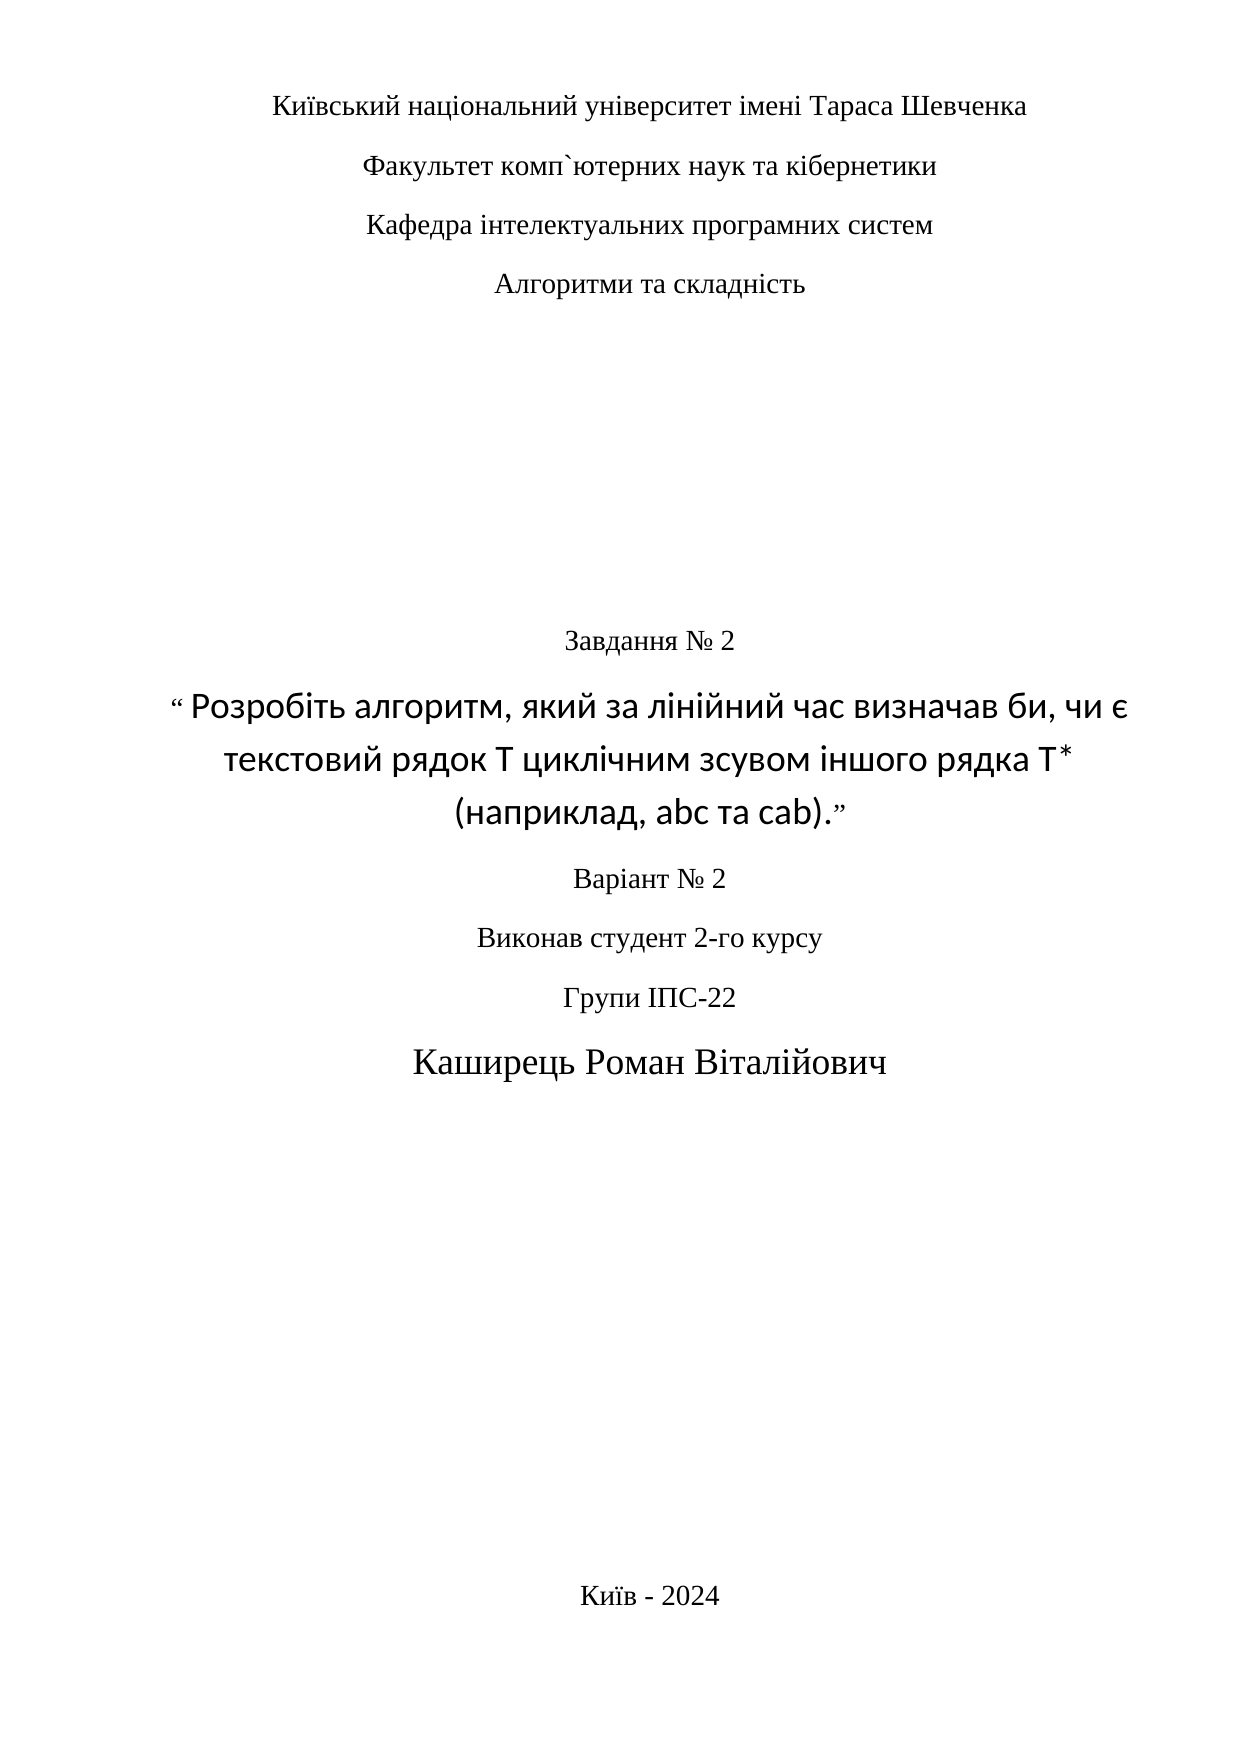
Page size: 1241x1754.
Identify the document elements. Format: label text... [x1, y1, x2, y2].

text Виконав студент 2-го курсу [148, 921, 1152, 954]
text Варіант № 2 [148, 861, 1152, 895]
text Факультет комп`ютерних наук та кібернетики [148, 148, 1152, 181]
text Алгоритми та складність [148, 267, 1152, 300]
text “ Розробіть алгоритм, який за лінійний час визначав би, чи є текстовий рядок Т циклічним зсувом іншого рядка Т* (наприклад, abc та cab).” [148, 682, 1152, 833]
text Групи ІПС-22 [148, 980, 1152, 1013]
text Київ - 2024 [148, 1578, 1152, 1612]
text Каширець Роман Віталійович [148, 1039, 1152, 1082]
text Завдання № 2 [148, 623, 1152, 656]
text Київський національний університет імені Тараса Шевченка [148, 88, 1152, 122]
text Кафедра інтелектуальних програмних систем [148, 207, 1152, 241]
